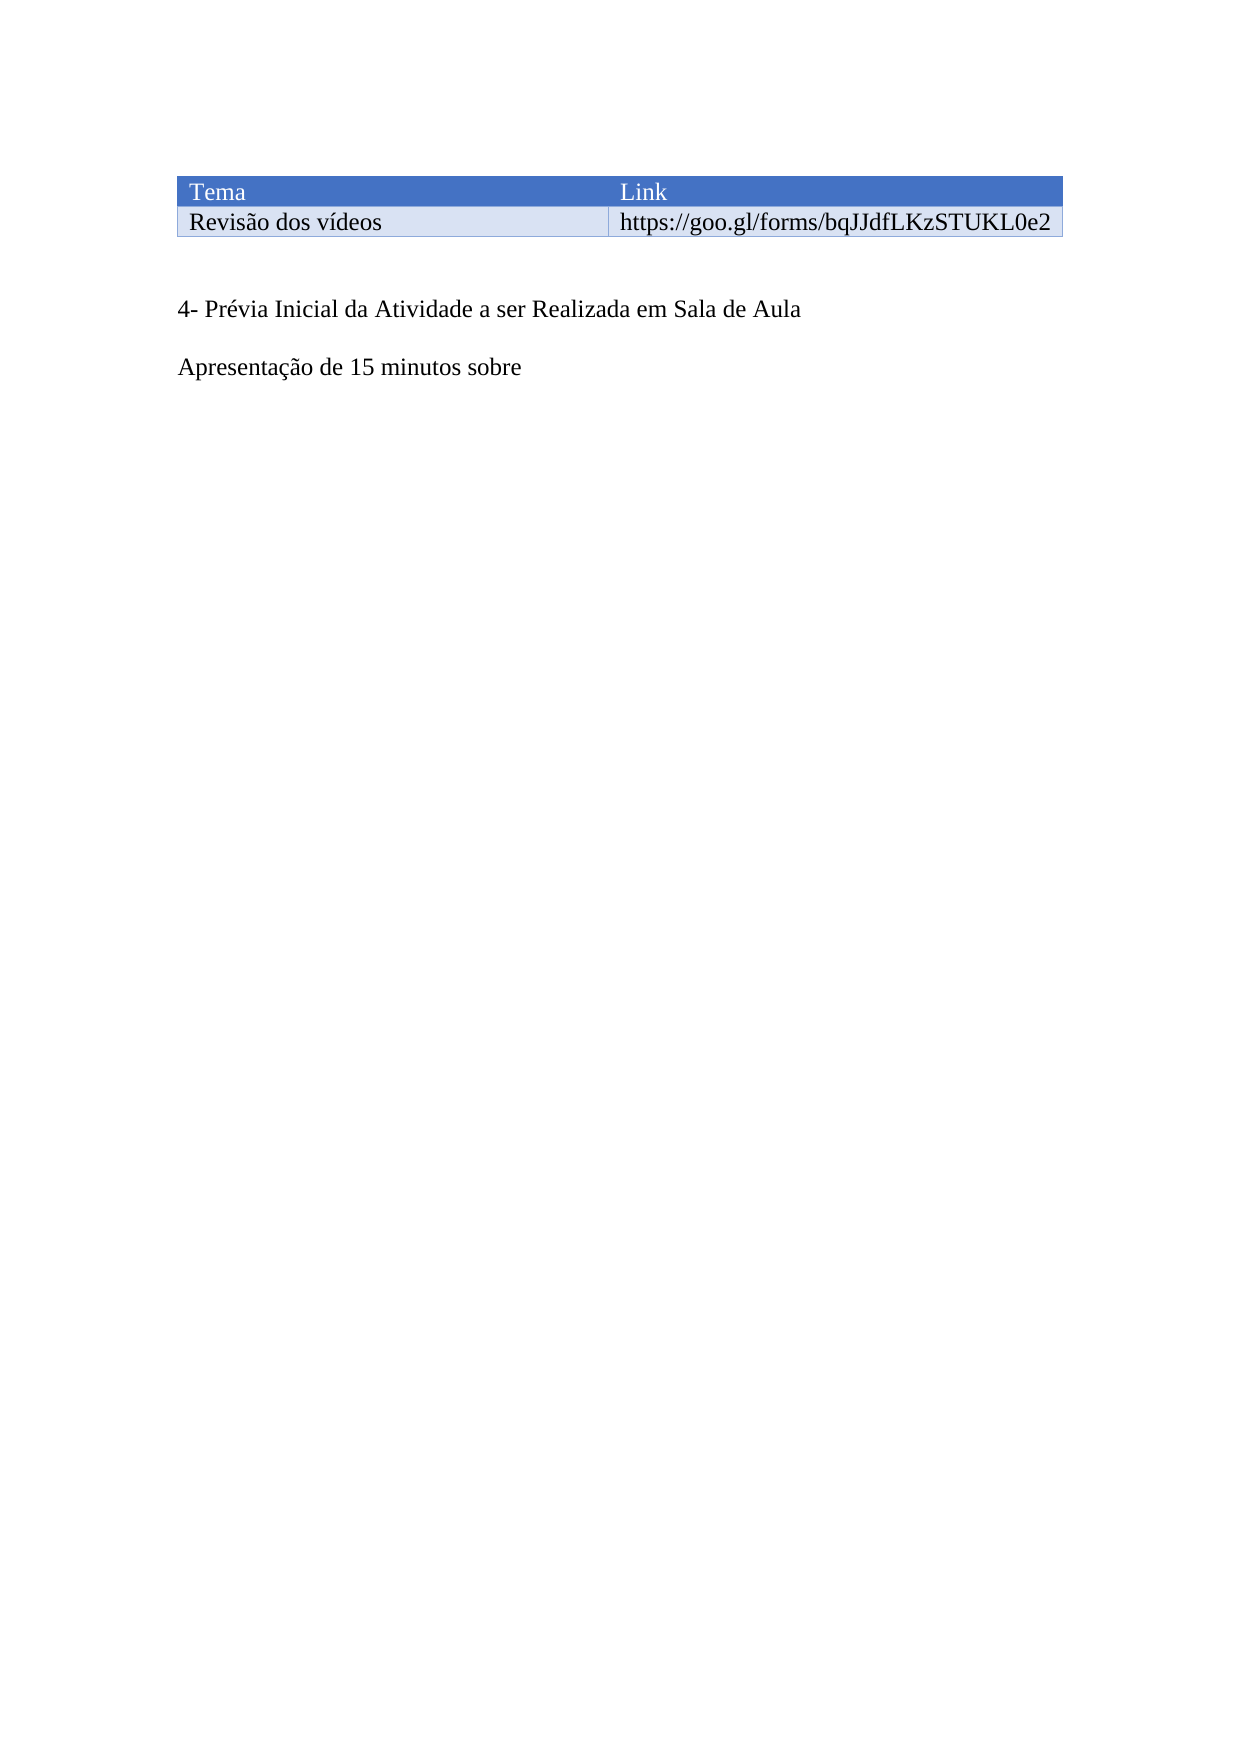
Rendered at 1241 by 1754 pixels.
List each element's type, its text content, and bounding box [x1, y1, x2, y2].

text Apresentação de 15 minutos sobre [177, 352, 1063, 381]
table_cell https://goo.gl/forms/bqJJdfLKzSTUKL0e2 [609, 207, 1062, 236]
table_header Tema [178, 178, 608, 206]
text 4- Prévia Inicial da Atividade a ser Realizada em Sala de Aula [177, 294, 1063, 323]
table_cell Revisão dos vídeos [178, 207, 608, 236]
table_header Link [609, 178, 1062, 206]
